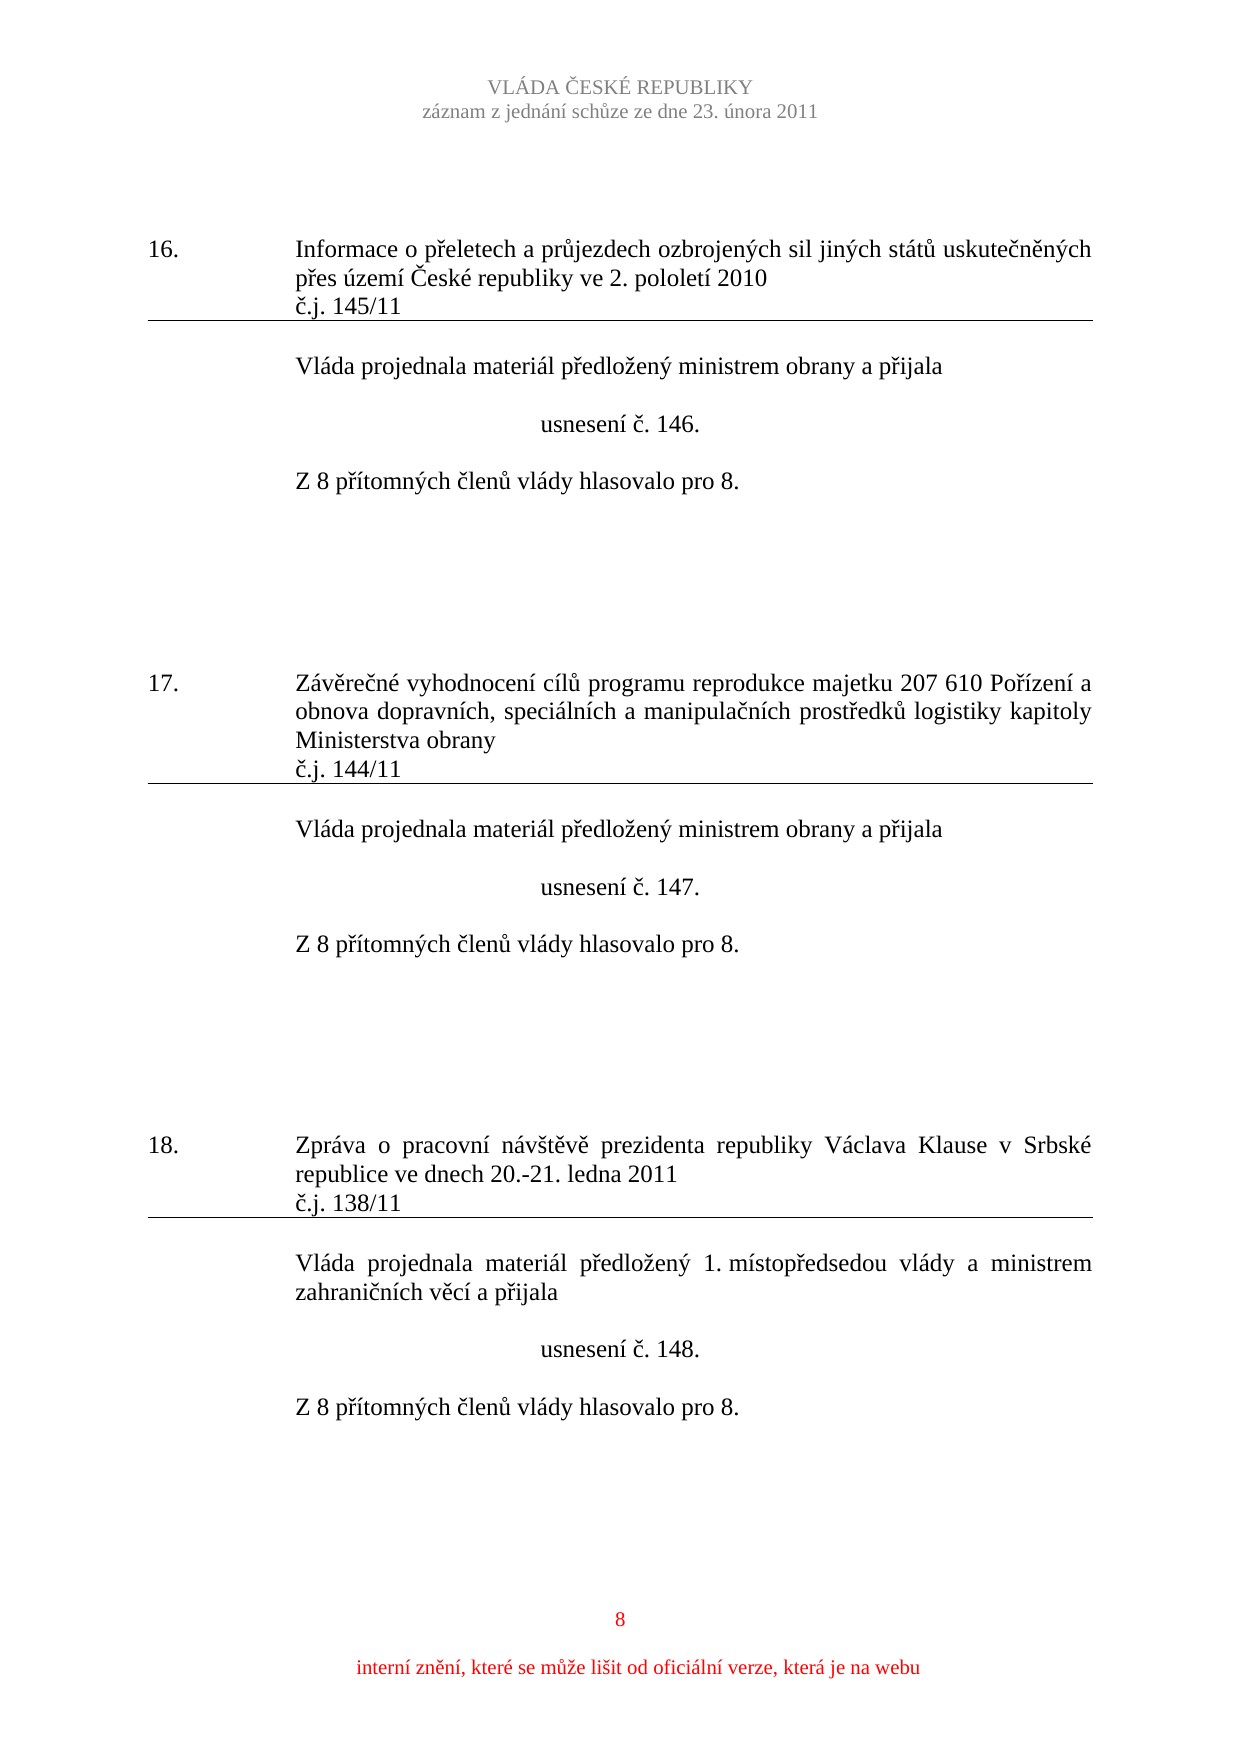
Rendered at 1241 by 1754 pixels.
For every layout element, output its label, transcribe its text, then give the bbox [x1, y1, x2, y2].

text Z 8 přítomných členů vlády hlasovalo pro 8. [148, 466, 1093, 495]
text Vláda projednala materiál předložený ministrem obrany a přijala [148, 814, 1093, 843]
text č.j. 145/11 [148, 291, 1093, 320]
text usnesení č. 147. [148, 872, 1093, 900]
text usnesení č. 146. [148, 409, 1093, 438]
text Vláda projednala materiál předložený 1. místopředsedou vlády a ministrem zahraničních věcí a přijala [148, 1248, 1093, 1305]
text 18. Zpráva o pracovní návštěvě prezidenta republiky Václava Klause v Srbské republice ve dnech 20.-21. ledna 2011 [148, 1130, 1093, 1188]
text Z 8 přítomných členů vlády hlasovalo pro 8. [148, 929, 1093, 958]
text č.j. 138/11 [148, 1188, 1093, 1217]
text usnesení č. 148. [148, 1334, 1093, 1363]
text č.j. 144/11 [148, 754, 1093, 783]
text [148, 351, 1093, 380]
text Z 8 přítomných členů vlády hlasovalo pro 8. [148, 1392, 1093, 1420]
text 16. Informace o přeletech a průjezdech ozbrojených sil jiných států uskutečněných přes území České republiky ve 2. pololetí 2010 [148, 234, 1093, 291]
text 17. Závěrečné vyhodnocení cílů programu reprodukce majetku 207 610 Pořízení a obnova dopravních, speciálních a manipulačních prostředků logistiky kapitoly Ministerstva obrany [148, 668, 1093, 754]
